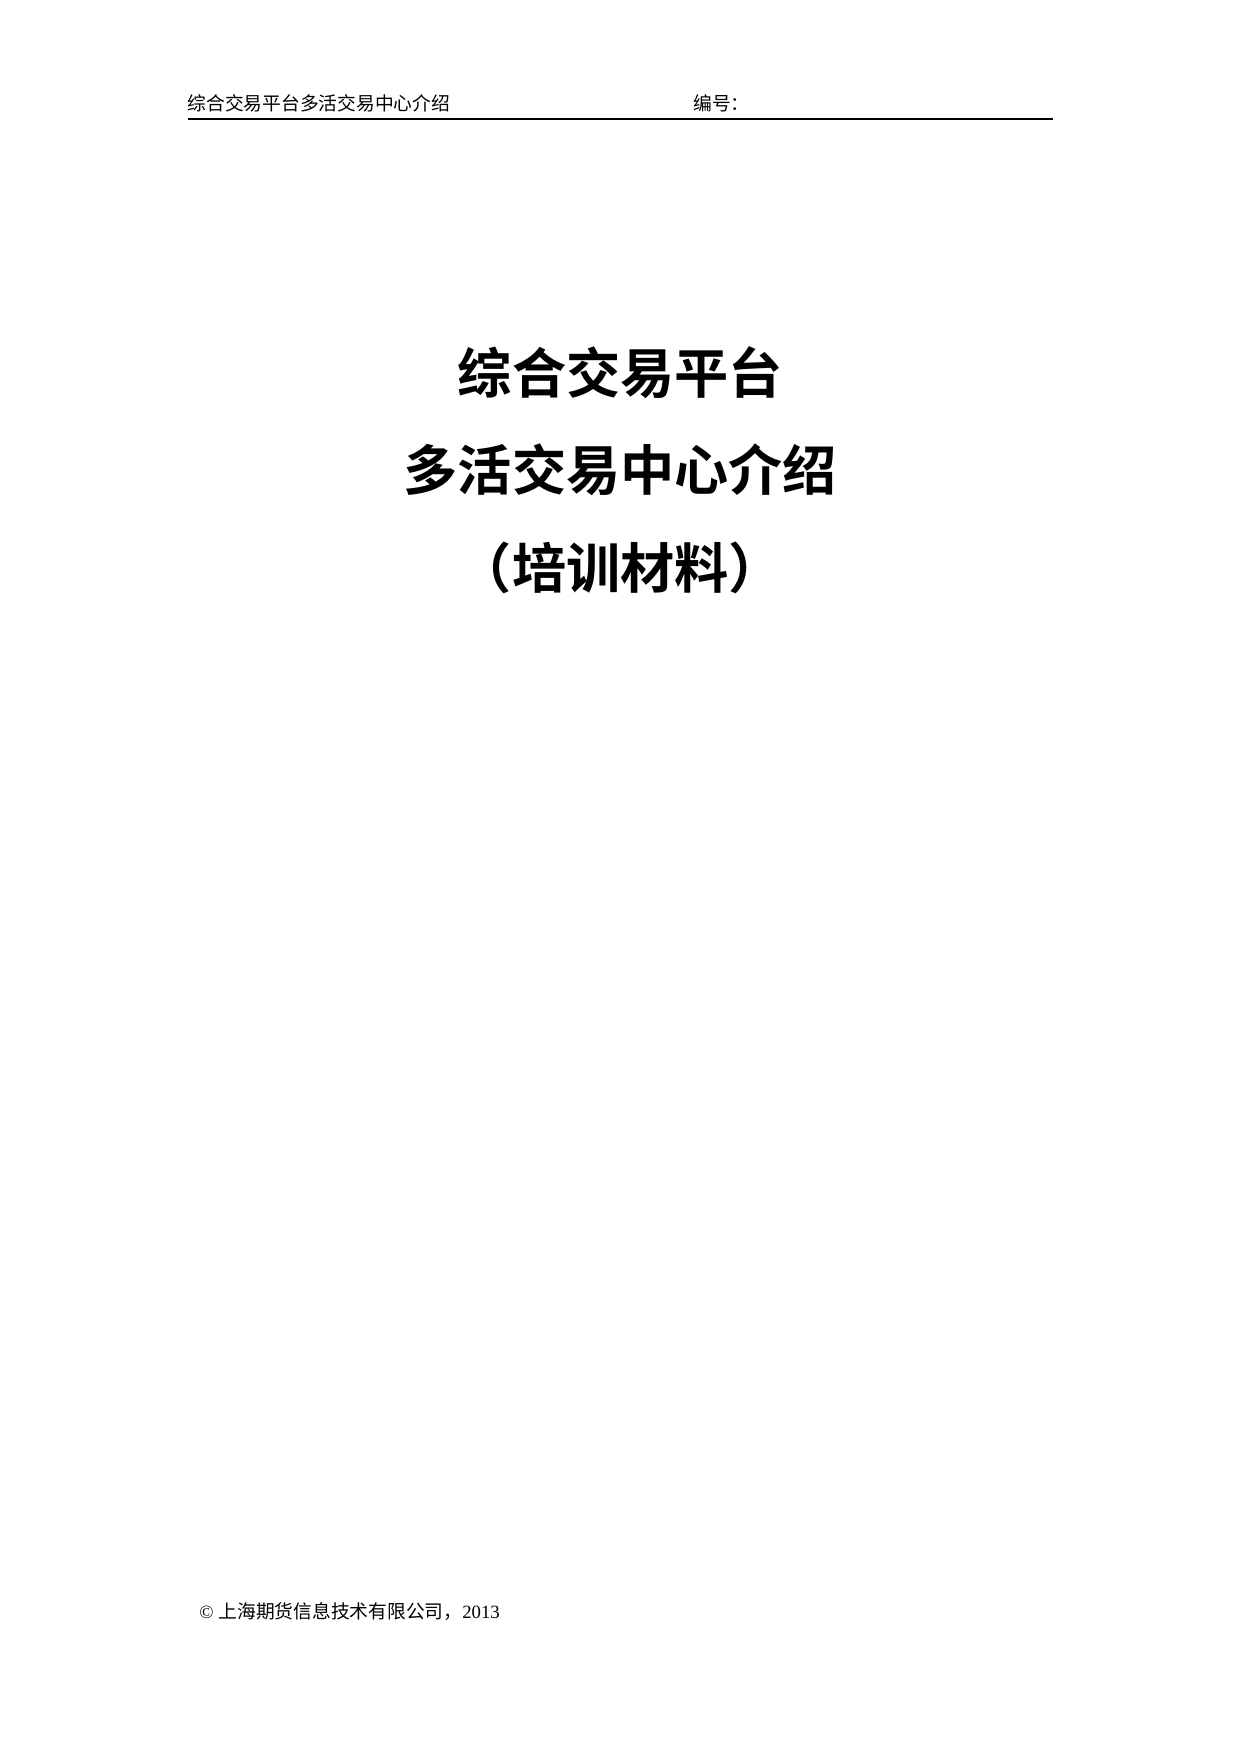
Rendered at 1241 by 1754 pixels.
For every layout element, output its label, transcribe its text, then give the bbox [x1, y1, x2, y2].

text 综合交易平台 [187, 321, 1053, 418]
text 多活交易中心介绍 [187, 418, 1053, 516]
text （培训材料） [187, 516, 1053, 613]
